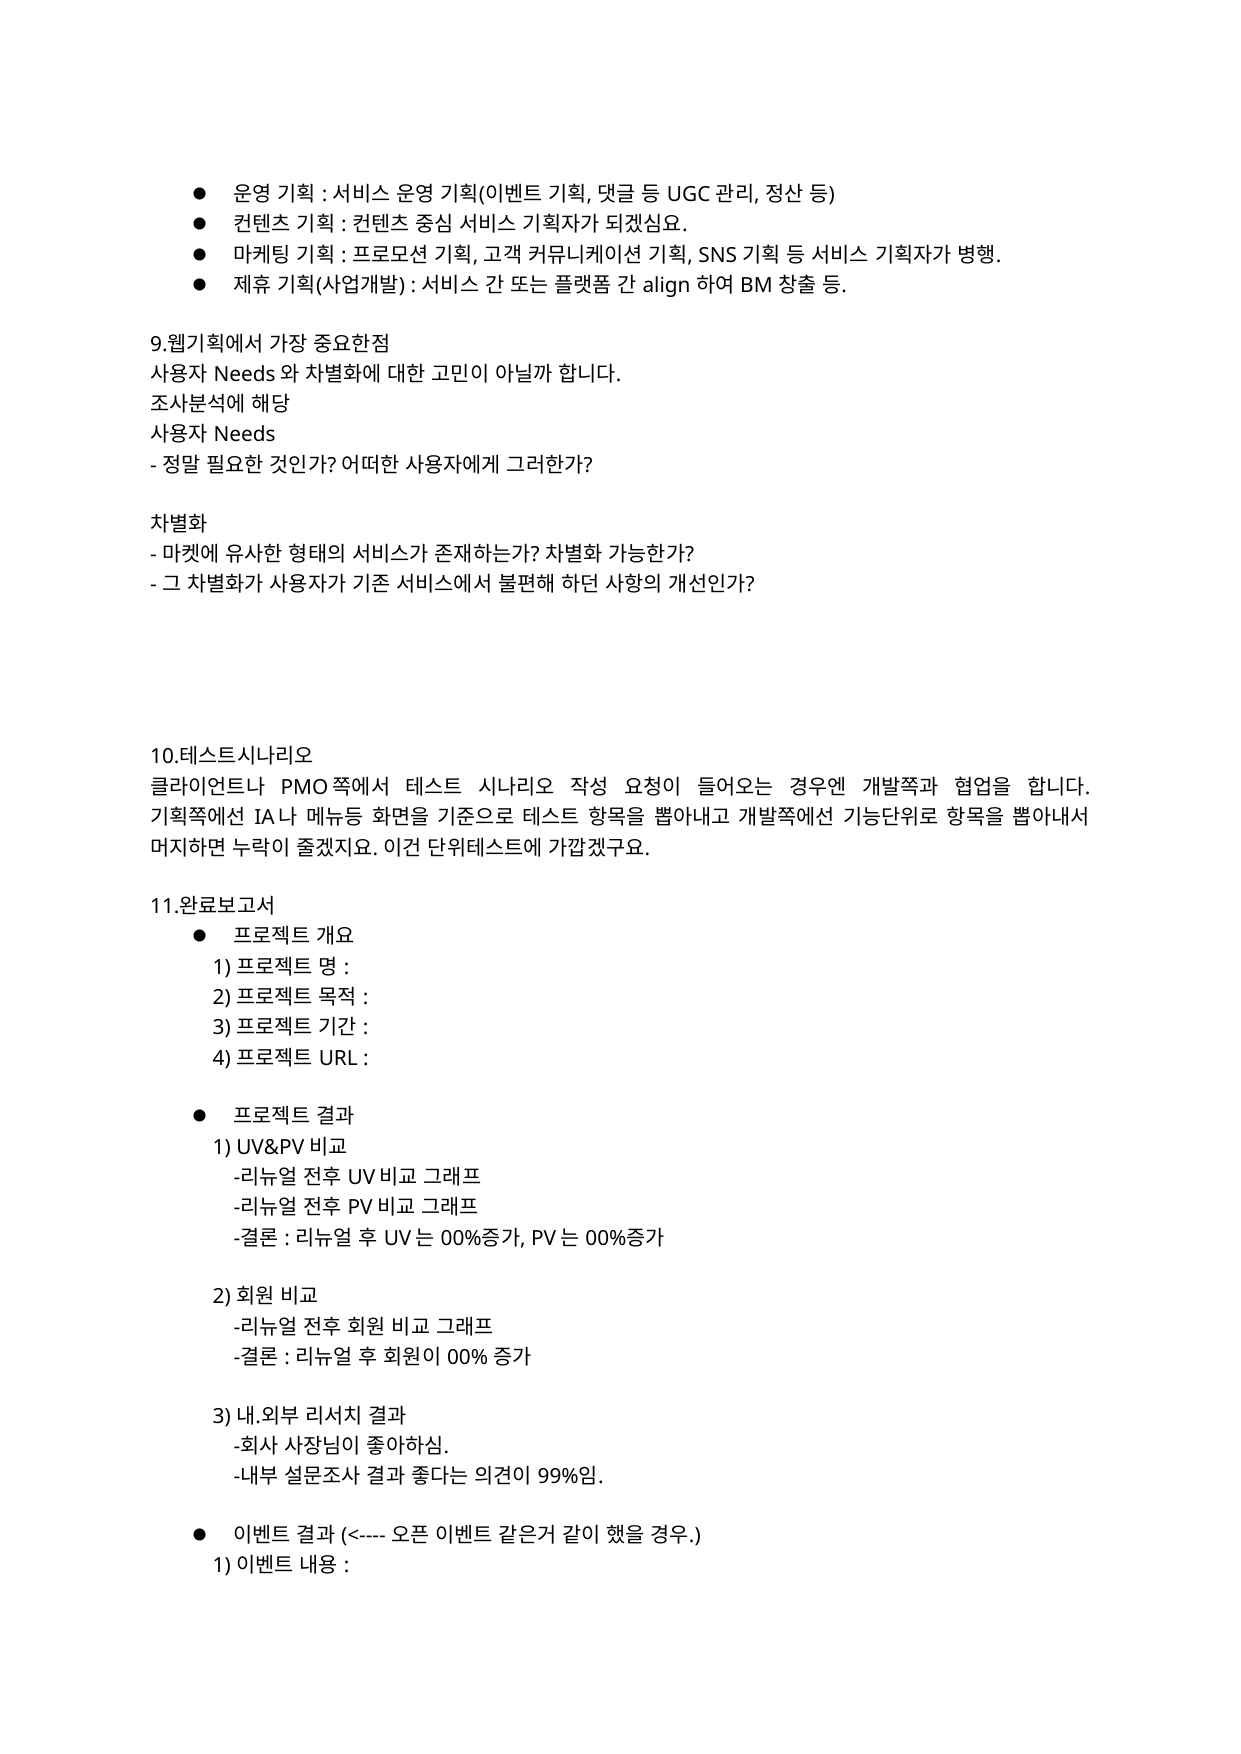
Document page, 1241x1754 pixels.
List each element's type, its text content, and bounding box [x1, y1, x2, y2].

text 10.테스트시나리오 [150, 740, 1090, 770]
text 1) 프로젝트 명 : [212, 950, 1090, 980]
text -리뉴얼 전후 PV비교 그래프 [233, 1191, 1090, 1221]
text 2) 회원 비교 [150, 1279, 1090, 1310]
text 사용자 Needs와 차별화에 대한 고민이 아닐까 합니다. [150, 357, 1090, 387]
text 3) 프로젝트 기간 : [212, 1011, 1090, 1041]
text 차별화 [150, 507, 1090, 537]
text -리뉴얼 전후 UV비교 그래프 [233, 1160, 1090, 1191]
text 2) 프로젝트 목적 : [212, 980, 1090, 1011]
list 제휴 기획(사업개발) : 서비스 간 또는 플랫폼 간 align 하여 BM 창출 등. [192, 268, 1090, 298]
text -결론 : 리뉴얼 후 회원이 00% 증가 [150, 1340, 1090, 1371]
list 마케팅 기획 : 프로모션 기획, 고객 커뮤니케이션 기획, SNS 기획 등 서비스 기획자가 병행. [192, 238, 1090, 268]
text - 마켓에 유사한 형태의 서비스가 존재하는가? 차별화 가능한가? [150, 537, 1090, 567]
list 프로젝트 결과 [192, 1100, 1090, 1130]
list 이벤트 결과 (<---- 오픈 이벤트 같은거 같이 했을 경우.) [192, 1518, 1090, 1549]
text -내부 설문조사 결과 좋다는 의견이 99%임. [150, 1459, 1090, 1490]
list 1) UV&PV 비교 [192, 1130, 1090, 1160]
list 운영 기획 : 서비스 운영 기획(이벤트 기획, 댓글 등 UGC 관리, 정산 등) [192, 177, 1090, 207]
text 1) 이벤트 내용 : [212, 1549, 1090, 1579]
text - 정말 필요한 것인가? 어떠한 사용자에게 그러한가? [150, 448, 1090, 478]
text 9.웹기획에서 가장 중요한점 [150, 327, 1090, 357]
text 사용자 Needs [150, 418, 1090, 448]
text - 그 차별화가 사용자가 기존 서비스에서 불편해 하던 사항의 개선인가? [150, 567, 1090, 598]
text 3) 내.외부 리서치 결과 [150, 1399, 1090, 1429]
text 조사분석에 해당 [150, 387, 1090, 418]
list 프로젝트 개요 [192, 920, 1090, 950]
text 클라이언트나 PMO쪽에서 테스트 시나리오 작성 요청이 들어오는 경우엔 개발쪽과 협업을 합니다. 기획쪽에선 IA나 메뉴등 화면을 기준으로 테스트 항목을 뽑아내고 개발쪽에선 기능단위로 항목을 뽑아내서 머지하면 누락이 줄겠지요. 이건 단위테스트에 가깝겠구요. [150, 770, 1090, 861]
text -리뉴얼 전후 회원 비교 그래프 [150, 1310, 1090, 1340]
text 4) 프로젝트 URL : [212, 1041, 1090, 1071]
list 컨텐츠 기획 : 컨텐츠 중심 서비스 기획자가 되겠심요. [192, 207, 1090, 238]
text -결론 : 리뉴얼 후 UV는 00%증가, PV는 00%증가 [233, 1221, 1090, 1251]
text -회사 사장님이 좋아하심. [150, 1429, 1090, 1459]
text 11.완료보고서 [150, 889, 1090, 920]
